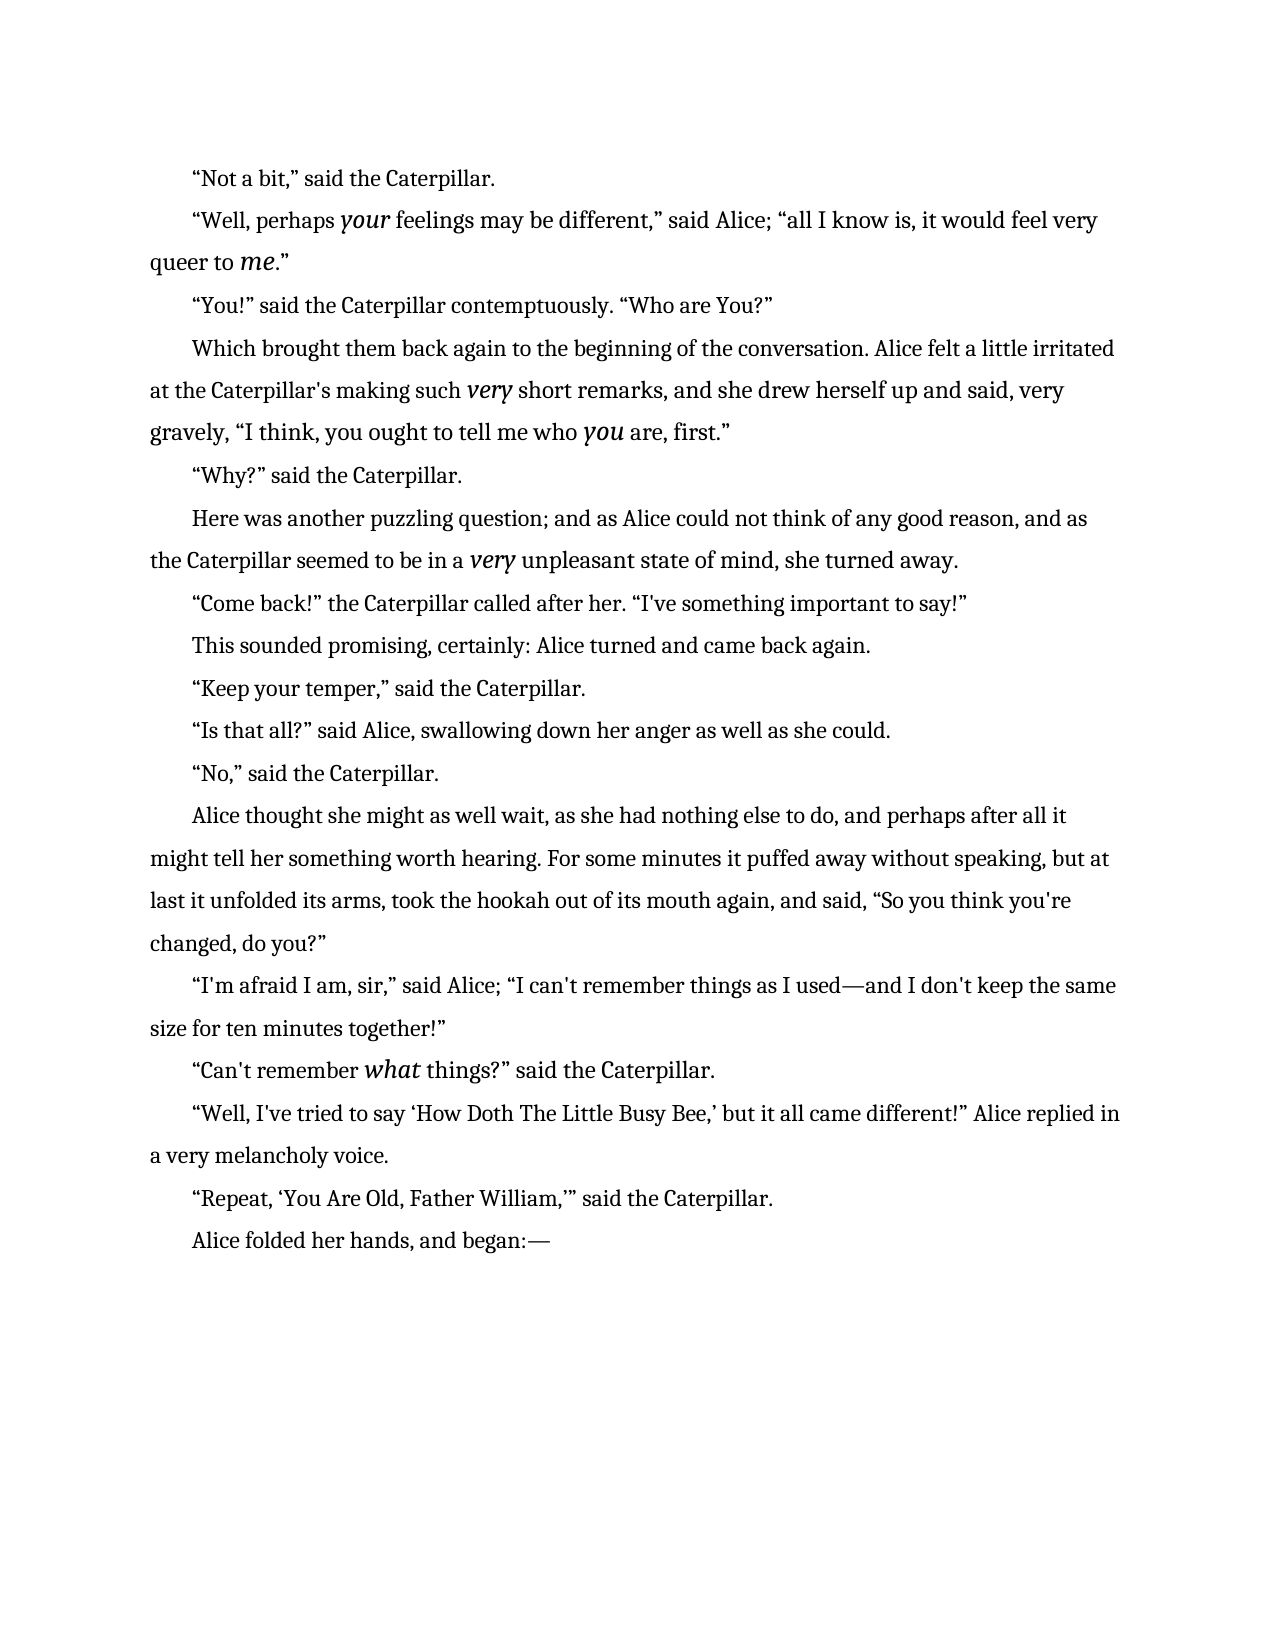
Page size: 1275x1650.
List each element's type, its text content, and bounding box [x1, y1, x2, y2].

text “Well, I've tried to say ‘How Doth The Little Busy Bee,’ but it all came different!” Alice replied in a very melancholy voice. [150, 1085, 1125, 1170]
text Alice folded her hands, and began:— [150, 1212, 1125, 1255]
text “Not a bit,” said the Caterpillar. [150, 150, 1125, 192]
text “Keep your temper,” said the Caterpillar. [150, 660, 1125, 702]
text Which brought them back again to the beginning of the conversation. Alice felt a little irritated at the Caterpillar's making such very short remarks, and she drew herself up and said, very gravely, “I think, you ought to tell me who you are, first.” [150, 320, 1125, 447]
text “I'm afraid I am, sir,” said Alice; “I can't remember things as I used—and I don't keep the same size for ten minutes together!” [150, 957, 1125, 1042]
text “Repeat, ‘You Are Old, Father William,’” said the Caterpillar. [150, 1170, 1125, 1212]
text This sounded promising, certainly: Alice turned and came back again. [150, 617, 1125, 660]
text “Why?” said the Caterpillar. [150, 447, 1125, 490]
text “Well, perhaps your feelings may be different,” said Alice; “all I know is, it would feel very queer to me.” [150, 192, 1125, 277]
text Alice thought she might as well wait, as she had nothing else to do, and perhaps after all it might tell her something worth hearing. For some minutes it puffed away without speaking, but at last it unfolded its arms, took the hookah out of its mouth again, and said, “So you think you're changed, do you?” [150, 787, 1125, 957]
text “Can't remember what things?” said the Caterpillar. [150, 1042, 1125, 1085]
text “You!” said the Caterpillar contemptuously. “Who are You?” [150, 277, 1125, 320]
text “Come back!” the Caterpillar called after her. “I've something important to say!” [150, 575, 1125, 617]
text “Is that all?” said Alice, swallowing down her anger as well as she could. [150, 702, 1125, 745]
text “No,” said the Caterpillar. [150, 745, 1125, 787]
text Here was another puzzling question; and as Alice could not think of any good reason, and as the Caterpillar seemed to be in a very unpleasant state of mind, she turned away. [150, 490, 1125, 575]
